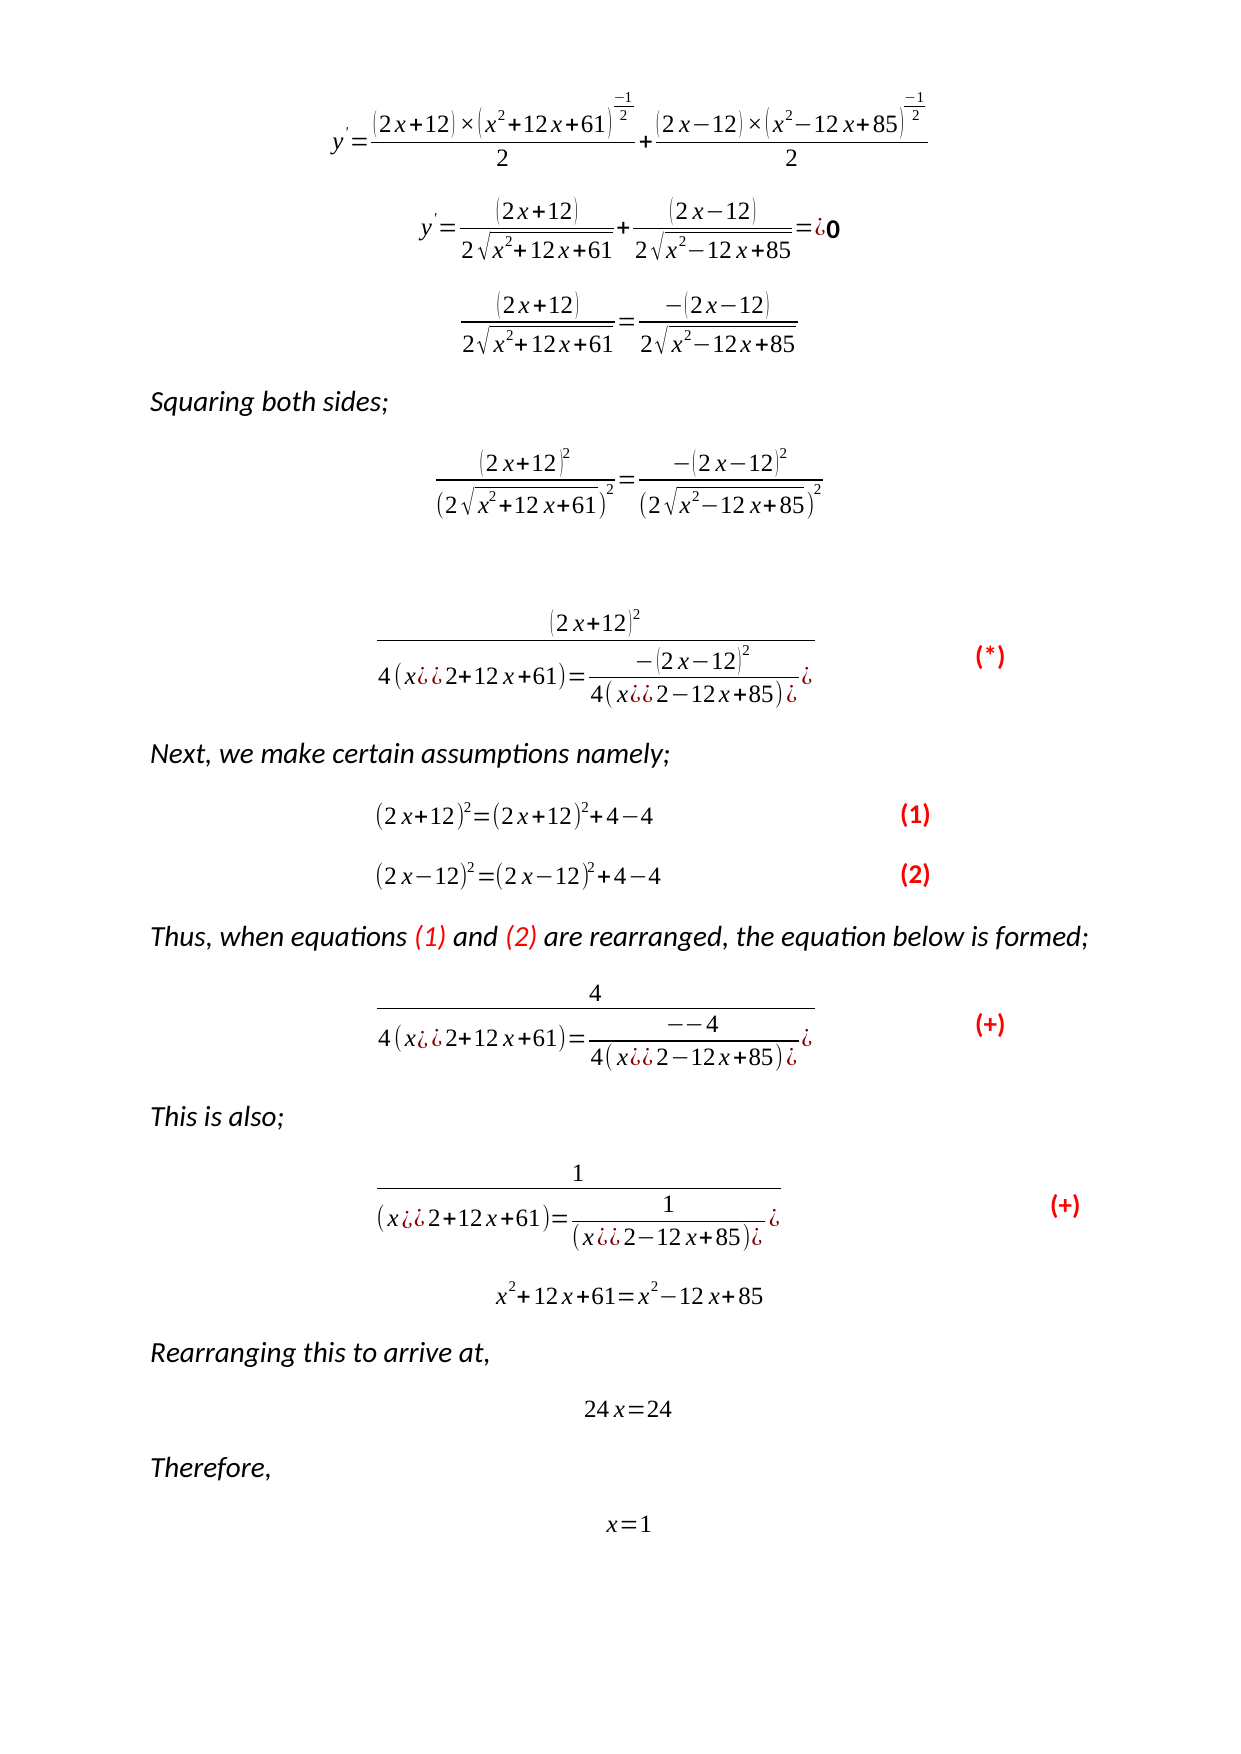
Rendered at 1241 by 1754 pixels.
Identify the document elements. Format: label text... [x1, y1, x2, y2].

text Squaring both sides; [150, 383, 1107, 419]
text 0 [150, 196, 1107, 264]
text Thus, when equations (1) and (2) are rearranged, the equation below is formed; [150, 918, 1107, 953]
text (2) [300, 857, 1107, 892]
text (+) [300, 979, 1107, 1072]
text (+) [300, 1159, 1107, 1252]
text This is also; [150, 1098, 1107, 1133]
text Rearranging this to arrive at, [150, 1334, 1107, 1369]
text (*) [300, 605, 1107, 710]
text Therefore, [150, 1449, 1107, 1484]
text Next, we make certain assumptions namely; [150, 735, 1107, 771]
text (1) [300, 797, 1107, 832]
